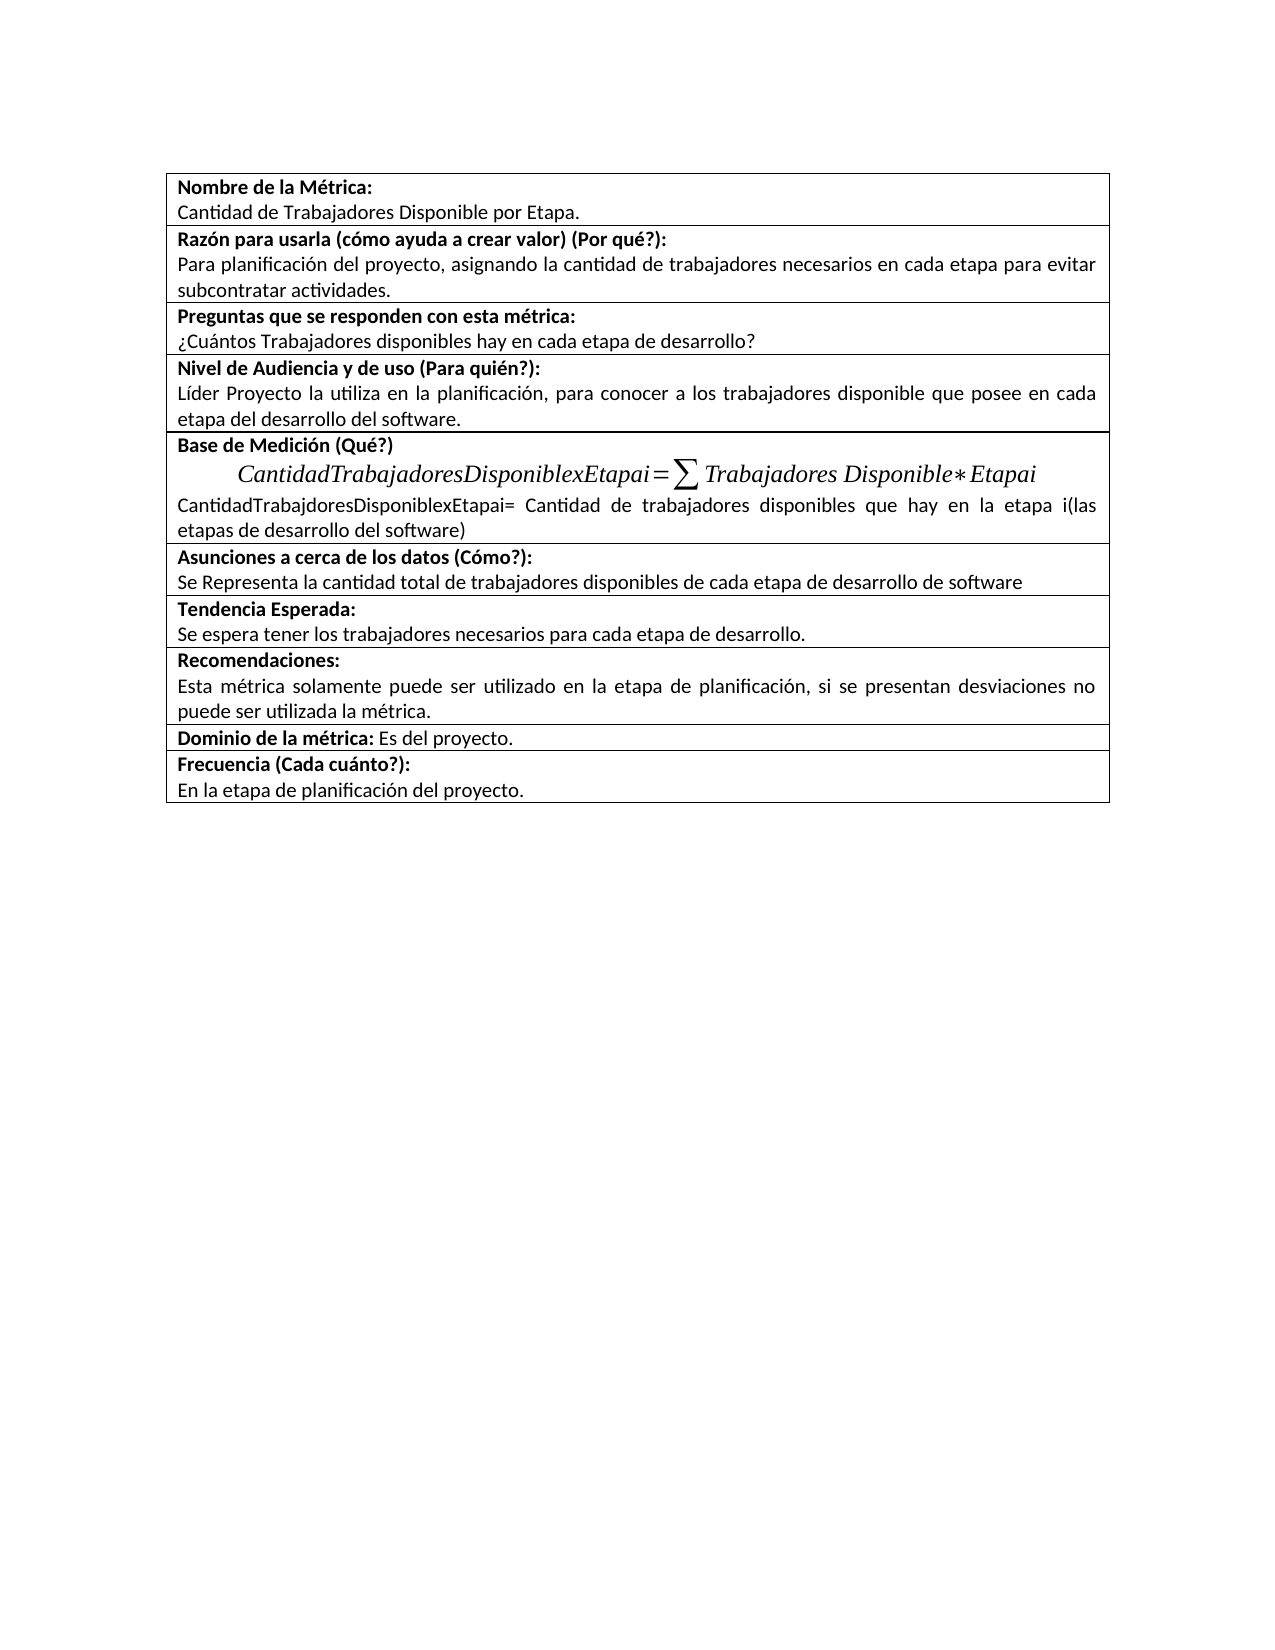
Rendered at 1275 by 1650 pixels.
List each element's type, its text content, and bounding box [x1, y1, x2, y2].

table_cell Tendencia Esperada: Se espera tener los trabajadores necesarios para cada etapa de desarrollo. [167, 596, 1109, 647]
table_cell Razón para usarla (cómo ayuda a crear valor) (Por qué?): Para planificación del proyecto, asignando la cantidad de trabajadores necesarios en cada etapa para evitar subcontratar actividades. [167, 226, 1109, 302]
table_cell Nivel de Audiencia y de uso (Para quién?): Líder Proyecto la utiliza en la planificación, para conocer a los trabajadores disponible que posee en cada etapa del desarrollo del software. [167, 355, 1109, 431]
table_cell Base de Medición (Qué?) CantidadTrabajdoresDisponiblexEtapai= Cantidad de trabajadores disponibles que hay en la etapa i(las etapas de desarrollo del software) [167, 433, 1109, 543]
table_header Nombre de la Métrica: Cantidad de Trabajadores Disponible por Etapa. [167, 174, 1109, 225]
table_cell Frecuencia (Cada cuánto?): En la etapa de planificación del proyecto. [167, 751, 1109, 802]
table_cell Asunciones a cerca de los datos (Cómo?): Se Representa la cantidad total de trabajadores disponibles de cada etapa de desarrollo de software [167, 544, 1109, 595]
table_cell Dominio de la métrica: Es del proyecto. [167, 725, 1109, 750]
table_cell Recomendaciones: Esta métrica solamente puede ser utilizado en la etapa de planificación, si se presentan desviaciones no puede ser utilizada la métrica. [167, 648, 1109, 724]
table_cell Preguntas que se responden con esta métrica: ¿Cuántos Trabajadores disponibles hay en cada etapa de desarrollo? [167, 303, 1109, 354]
